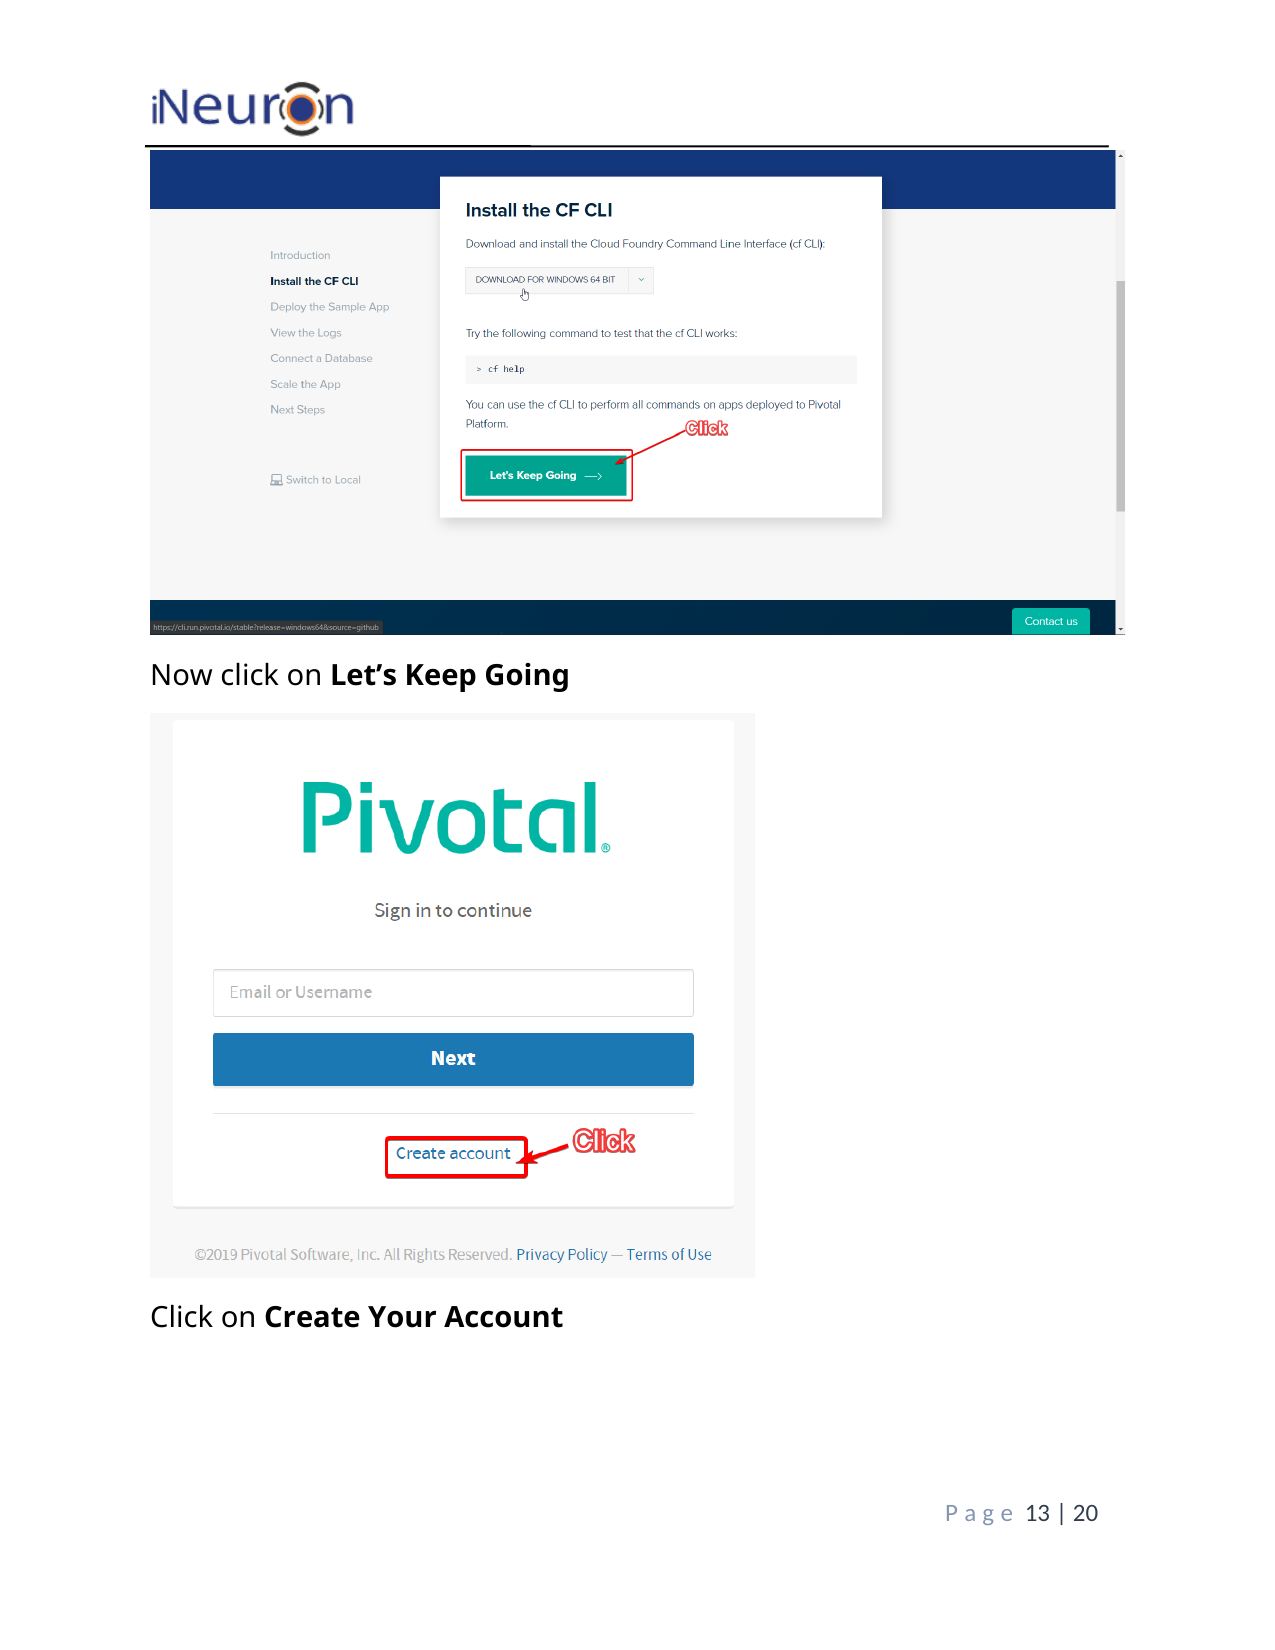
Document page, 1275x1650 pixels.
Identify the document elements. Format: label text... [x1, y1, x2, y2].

picture [150, 713, 755, 1278]
text Now click on Let’s Keep Going [150, 654, 1125, 693]
picture [150, 150, 1125, 635]
text Click on Create Your Account [150, 1297, 1125, 1336]
picture [150, 75, 357, 138]
